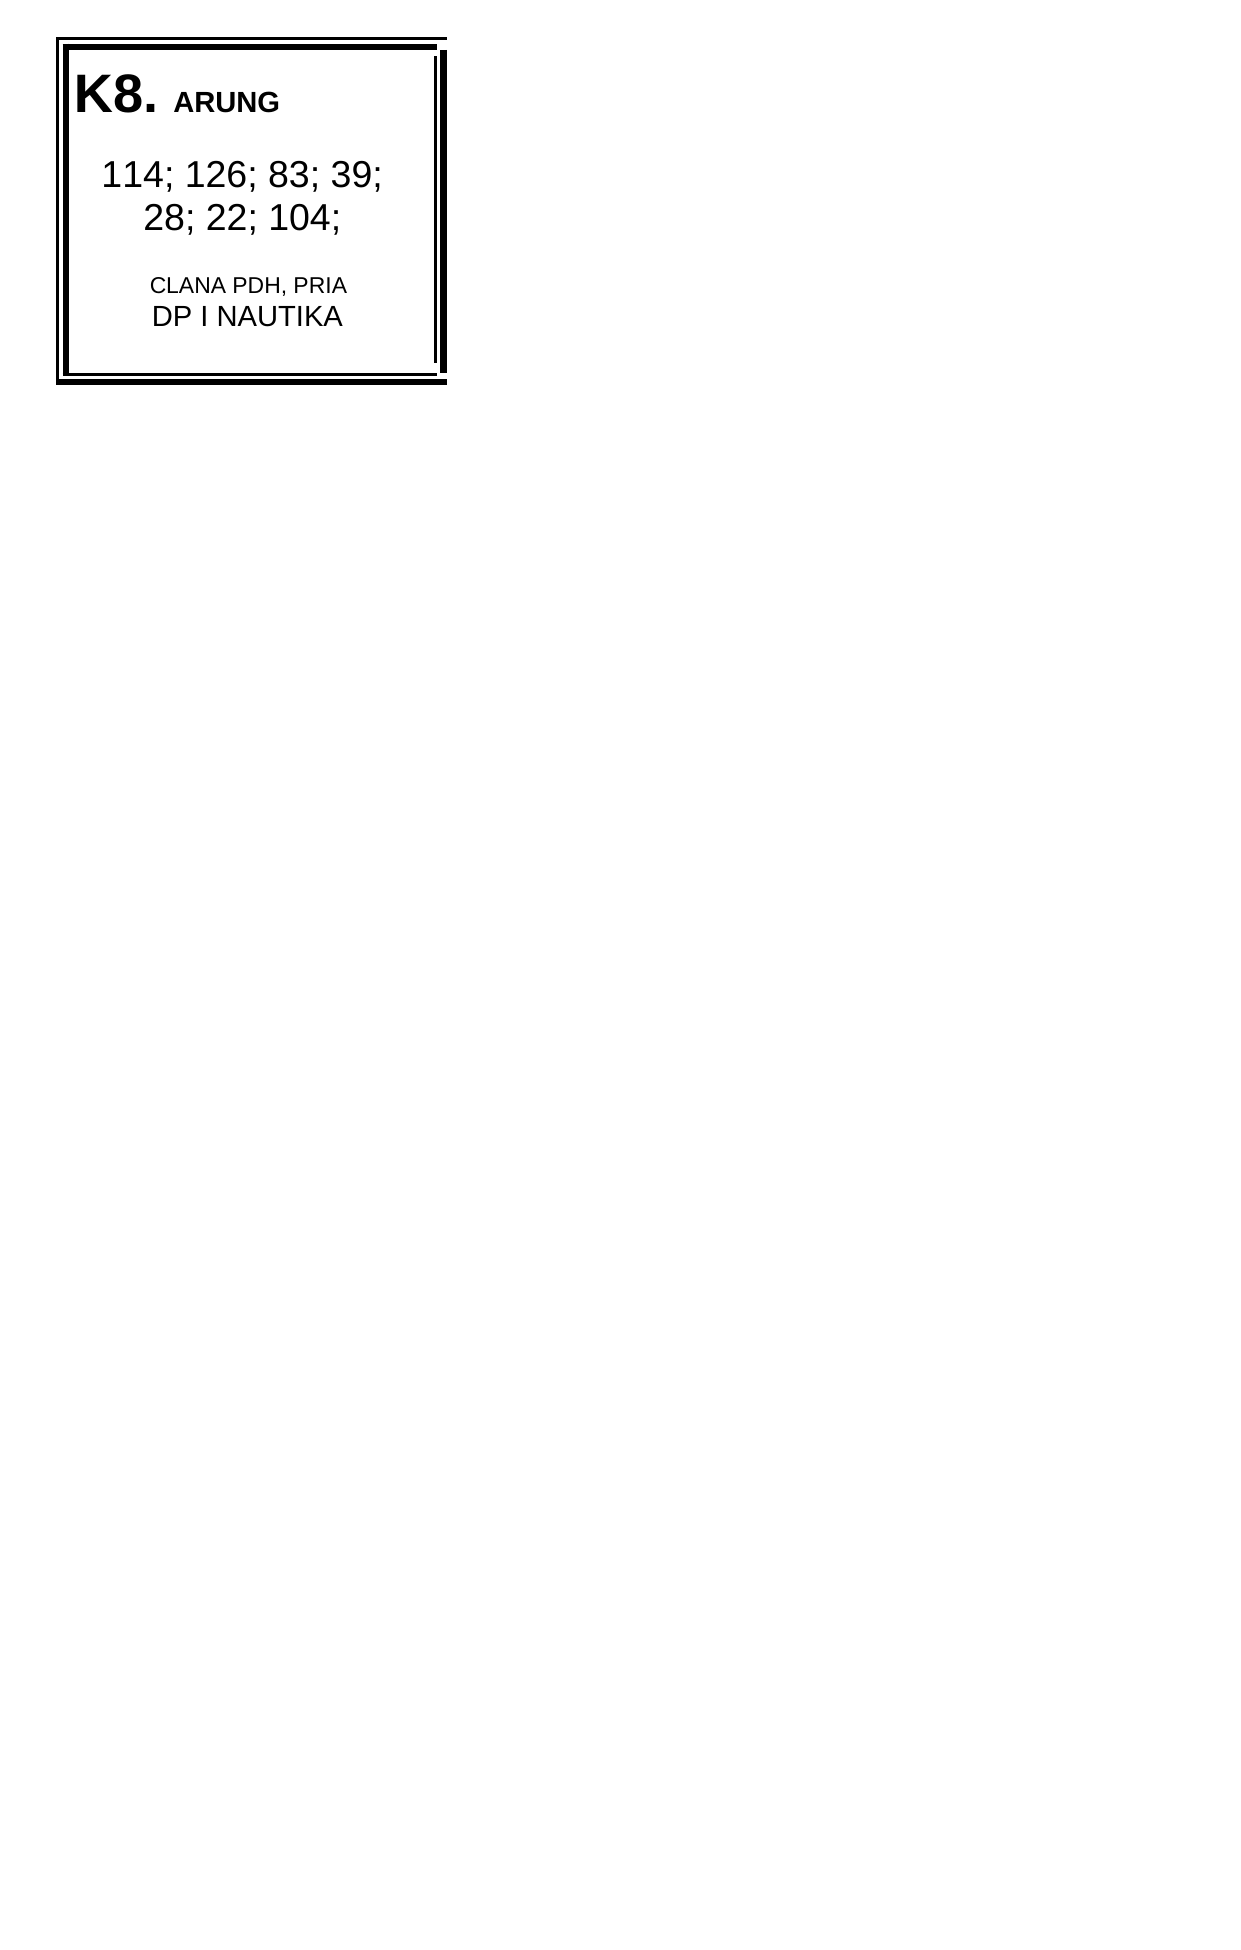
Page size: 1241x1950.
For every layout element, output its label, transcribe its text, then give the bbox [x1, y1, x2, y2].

table_cell K8. ARUNG 114; 126; 83; 39; 28; 22; 104; CLANA PDH, PRIA DP I NAUTIKA [63, 40, 440, 373]
